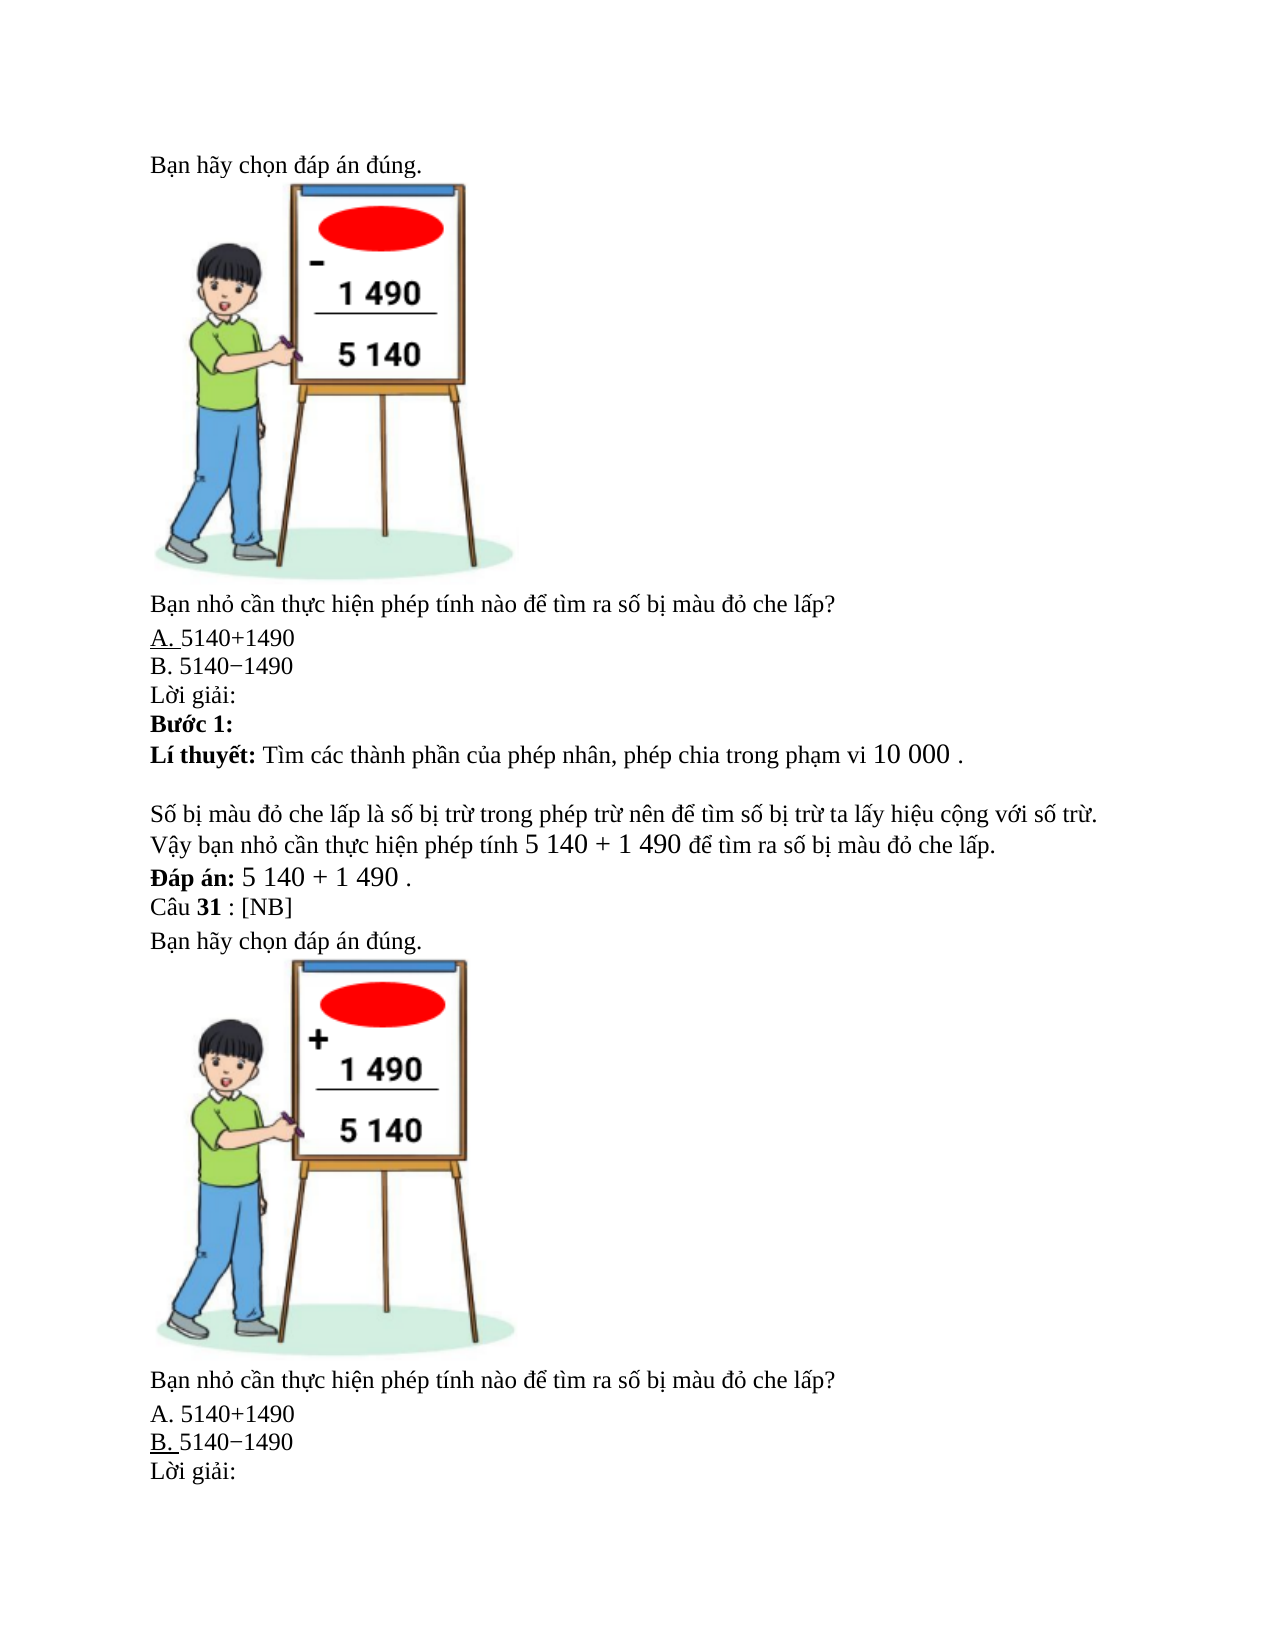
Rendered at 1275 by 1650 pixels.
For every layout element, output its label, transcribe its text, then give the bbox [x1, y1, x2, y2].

text B. 5140−1490 [150, 1427, 1125, 1456]
text Lời giải: [150, 680, 1125, 709]
text Bước 1: [150, 709, 1125, 738]
text Lí thuyết: Tìm các thành phần của phép nhân, phép chia trong phạm vi 10 000 . Số bị màu đỏ che lấp là số bị trừ trong phép trừ nên để tìm số bị trừ ta lấy hiệu cộng với số trừ. Vậy bạn nhỏ cần thực hiện phép tính 5 140 + 1 490 để tìm ra số bị màu đỏ che lấp. Đáp án: 5 140 + 1 490 . [150, 738, 1125, 892]
picture [150, 178, 519, 589]
text Câu 31 : [NB] [150, 892, 1125, 921]
text A. 5140+1490 [150, 623, 1125, 651]
text Lời giải: [150, 1456, 1125, 1485]
text B. 5140−1490 [150, 651, 1125, 680]
text A. 5140+1490 [150, 1399, 1125, 1427]
picture [150, 955, 519, 1365]
